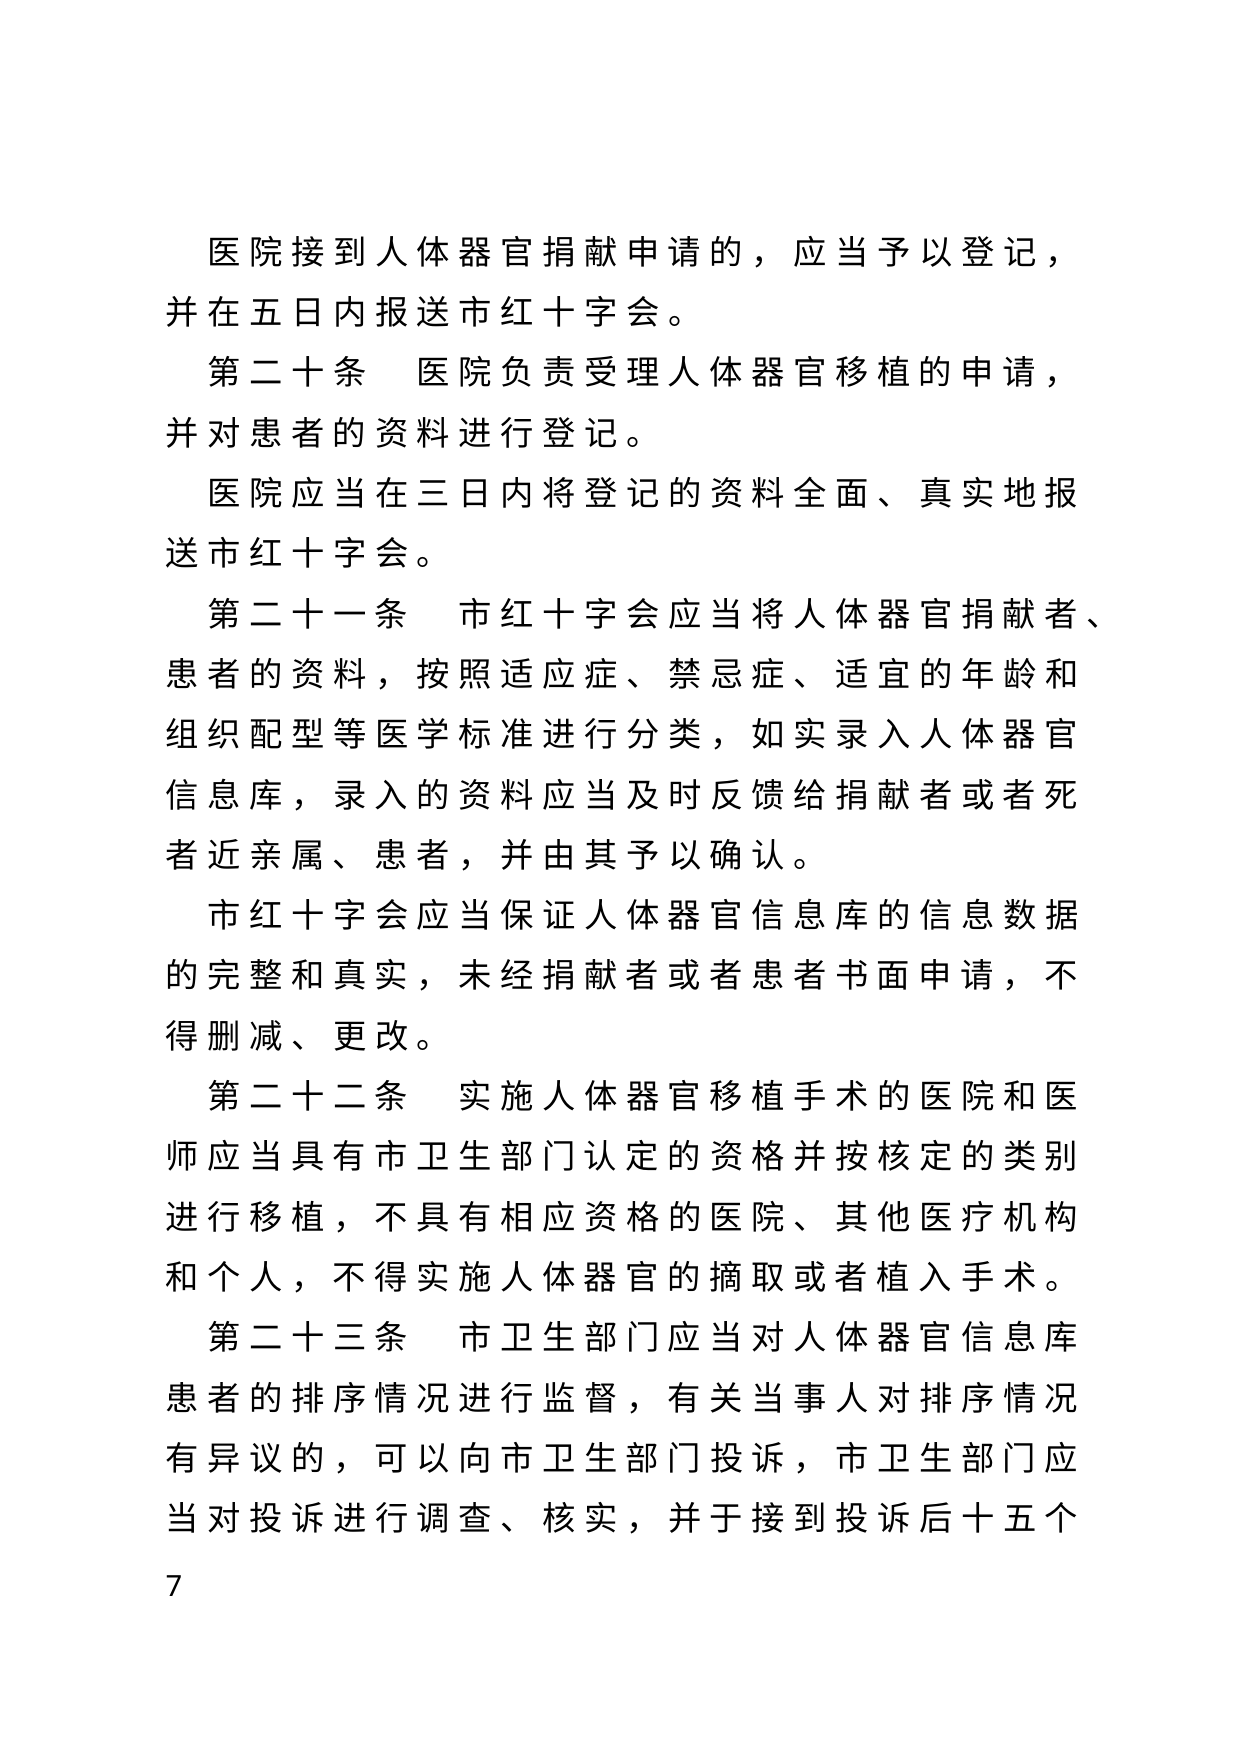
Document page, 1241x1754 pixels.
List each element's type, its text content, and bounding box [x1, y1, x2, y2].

text 第二十二条 实施人体器官移植手术的医院和医师应当具有市卫生部门认定的资格并按核定的类别进行移植，不具有相应资格的医院、其他医疗机构和个人，不得实施人体器官的摘取或者植入手术。 [165, 1064, 1087, 1305]
text 第二十条 医院负责受理人体器官移植的申请，并对患者的资料进行登记。 [165, 340, 1087, 461]
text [165, 1305, 1087, 1546]
text 医院接到人体器官捐献申请的，应当予以登记，并在五日内报送市红十字会。 [165, 219, 1087, 340]
text 第二十一条 市红十字会应当将人体器官捐献者、患者的资料，按照适应症、禁忌症、适宜的年龄和组织配型等医学标准进行分类，如实录入人体器官信息库，录入的资料应当及时反馈给捐献者或者死者近亲属、患者，并由其予以确认。 [165, 581, 1087, 883]
text 医院应当在三日内将登记的资料全面、真实地报送市红十字会。 [165, 461, 1087, 581]
text 市红十字会应当保证人体器官信息库的信息数据的完整和真实，未经捐献者或者患者书面申请，不得删减、更改。 [165, 883, 1087, 1064]
